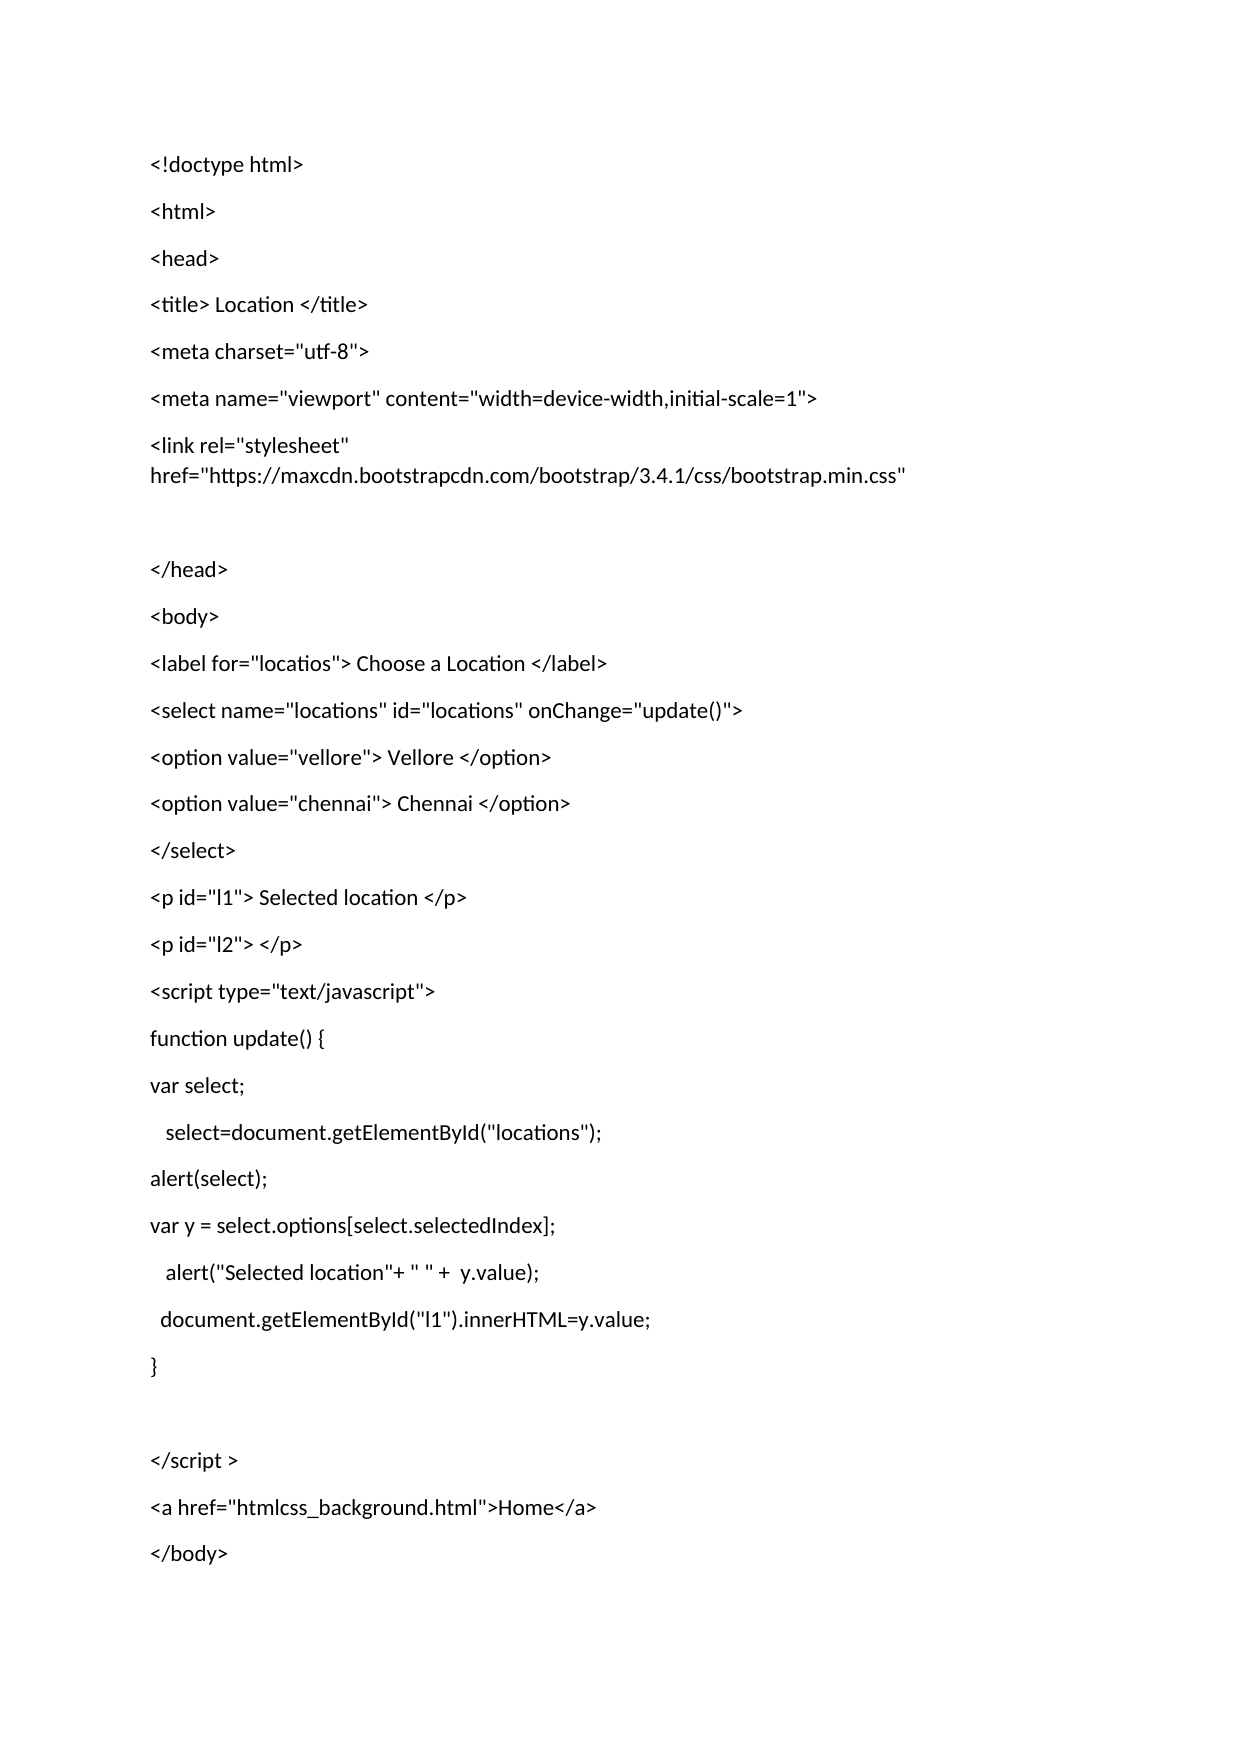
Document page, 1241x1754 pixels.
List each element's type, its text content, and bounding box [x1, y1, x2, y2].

text <html> [150, 197, 1090, 225]
text document.getElementById("l1").innerHTML=y.value; [150, 1305, 1090, 1333]
text <head> [150, 244, 1090, 272]
text <a href="htmlcss_background.html">Home</a> [150, 1493, 1090, 1521]
text var y = select.options[select.selectedIndex]; [150, 1211, 1090, 1239]
text <p id="l1"> Selected location </p> [150, 883, 1090, 911]
text <body> [150, 602, 1090, 630]
text <!doctype html> [150, 150, 1090, 178]
text function update() { [150, 1024, 1090, 1052]
text <script type="text/javascript"> [150, 977, 1090, 1005]
text <meta charset="utf-8"> [150, 337, 1090, 366]
text <title> Location </title> [150, 291, 1090, 319]
text <link rel="stylesheet" href="https://maxcdn.bootstrapcdn.com/bootstrap/3.4.1/css/bootstrap.min.css" [150, 431, 1090, 489]
text </script > [150, 1446, 1090, 1474]
text <p id="l2"> </p> [150, 930, 1090, 958]
text alert("Selected location"+ " " + y.value); [150, 1258, 1090, 1286]
text alert(select); [150, 1164, 1090, 1193]
text <meta name="viewport" content="width=device-width,initial-scale=1"> [150, 384, 1090, 412]
text select=document.getElementById("locations"); [150, 1118, 1090, 1146]
text </head> [150, 555, 1090, 583]
text </select> [150, 836, 1090, 864]
text <option value="chennai"> Chennai </option> [150, 789, 1090, 818]
text <select name="locations" id="locations" onChange="update()"> [150, 696, 1090, 724]
text </body> [150, 1539, 1090, 1568]
text } [150, 1352, 1090, 1380]
text <option value="vellore"> Vellore </option> [150, 743, 1090, 771]
text var select; [150, 1071, 1090, 1099]
text <label for="locatios"> Choose a Location </label> [150, 649, 1090, 677]
